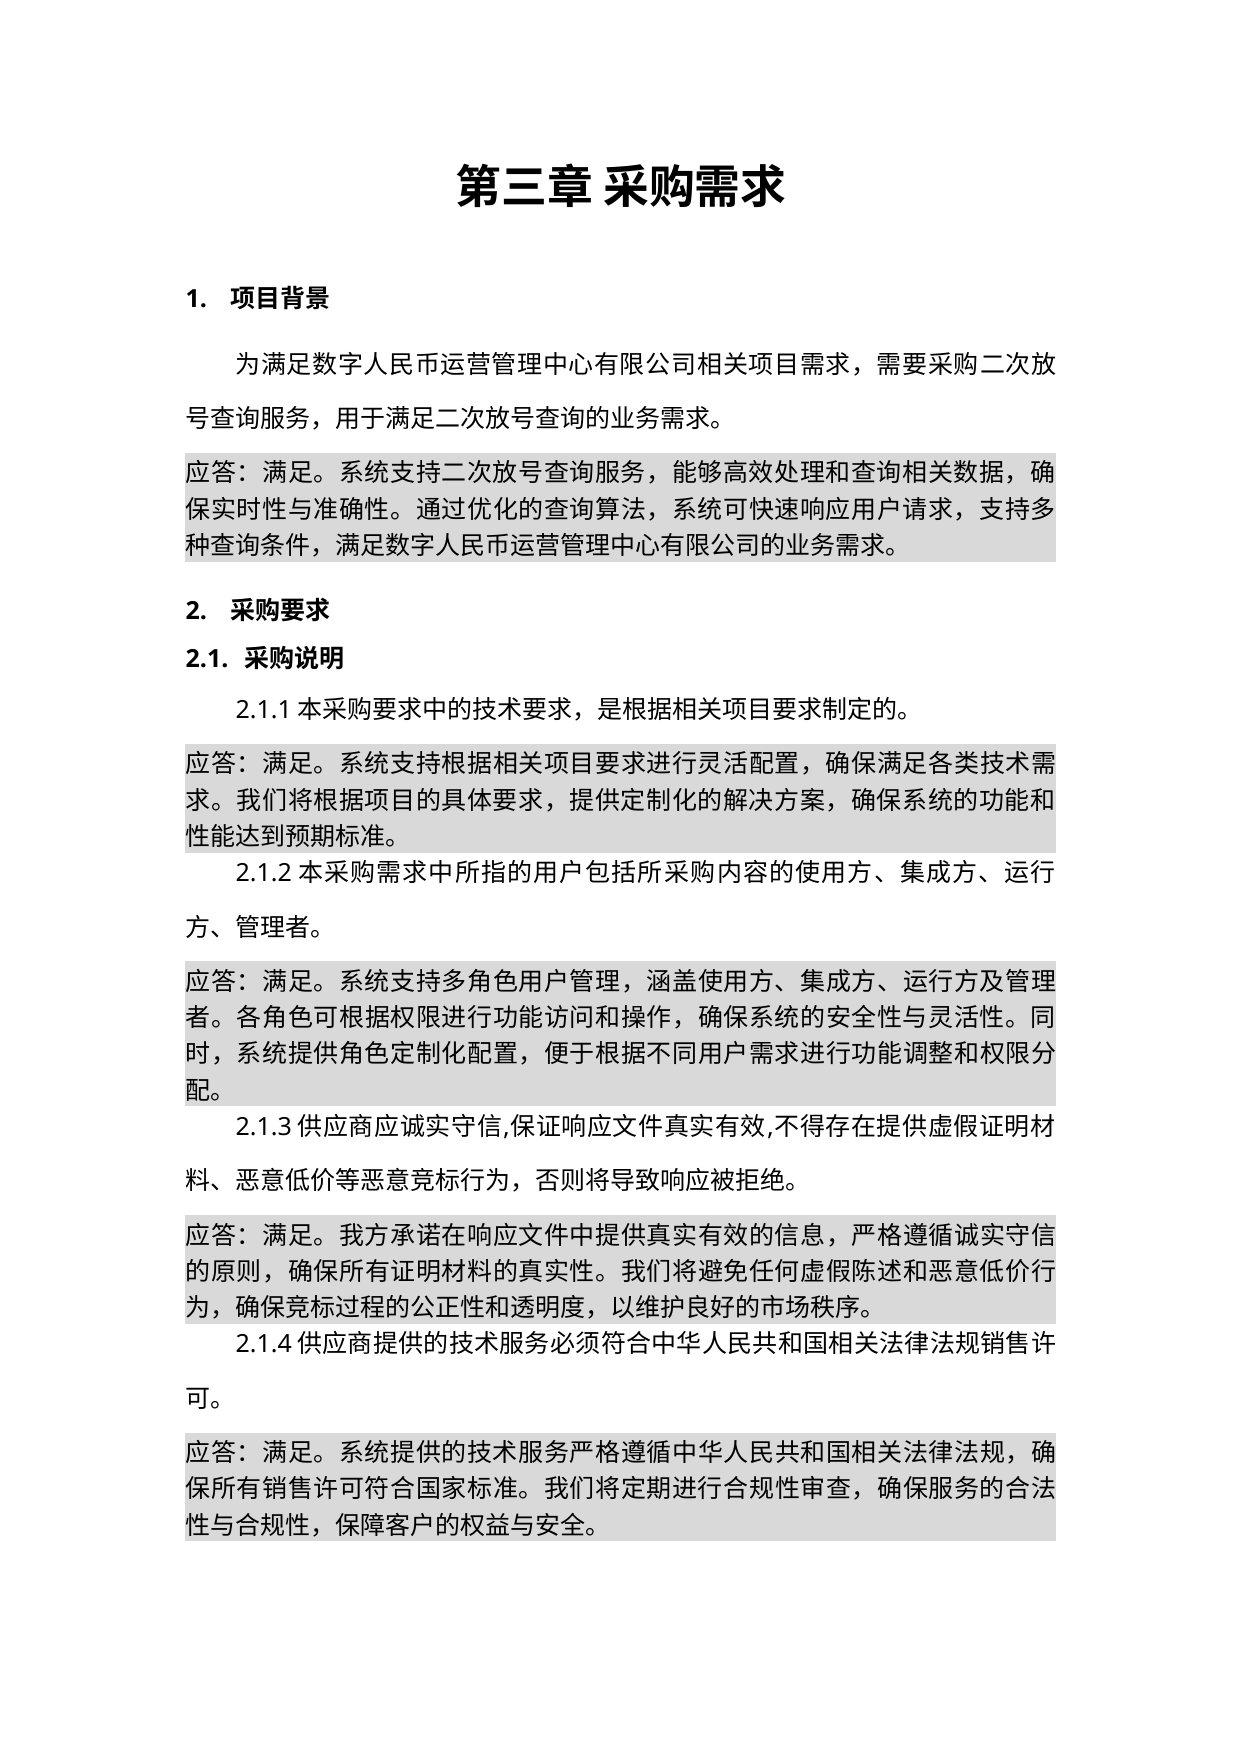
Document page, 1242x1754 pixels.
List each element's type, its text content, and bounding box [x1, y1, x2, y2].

list 项目背景 [185, 279, 1056, 315]
text 第三章 采购需求 [185, 150, 1056, 216]
text 2.1.1本采购要求中的技术要求，是根据相关项目要求制定的。 [185, 689, 1056, 726]
text 2.1.2本采购需求中所指的用户包括所采购内容的使用方、集成方、运行方、管理者。 [185, 853, 1056, 943]
list 采购要求 [185, 591, 1056, 627]
text 应答：满足。我方承诺在响应文件中提供真实有效的信息，严格遵循诚实守信的原则，确保所有证明材料的真实性。我们将避免任何虚假陈述和恶意低价行为，确保竞标过程的公正性和透明度，以维护良好的市场秩序。 [185, 1215, 1056, 1324]
text 应答：满足。系统提供的技术服务严格遵循中华人民共和国相关法律法规，确保所有销售许可符合国家标准。我们将定期进行合规性审查，确保服务的合法性与合规性，保障客户的权益与安全。 [185, 1433, 1056, 1541]
text 2.1.4供应商提供的技术服务必须符合中华人民共和国相关法律法规销售许可。 [185, 1324, 1056, 1414]
text 应答：满足。系统支持多角色用户管理，涵盖使用方、集成方、运行方及管理者。各角色可根据权限进行功能访问和操作，确保系统的安全性与灵活性。同时，系统提供角色定制化配置，便于根据不同用户需求进行功能调整和权限分配。 [185, 961, 1056, 1106]
text 应答：满足。系统支持根据相关项目要求进行灵活配置，确保满足各类技术需求。我们将根据项目的具体要求，提供定制化的解决方案，确保系统的功能和性能达到预期标准。 [185, 744, 1056, 853]
text 应答：满足。系统支持二次放号查询服务，能够高效处理和查询相关数据，确保实时性与准确性。通过优化的查询算法，系统可快速响应用户请求，支持多种查询条件，满足数字人民币运营管理中心有限公司的业务需求。 [185, 453, 1056, 562]
text 为满足数字人民币运营管理中心有限公司相关项目需求，需要采购二次放号查询服务，用于满足二次放号查询的业务需求。 [185, 344, 1056, 435]
text 2.1.3供应商应诚实守信,保证响应文件真实有效,不得存在提供虚假证明材料、恶意低价等恶意竞标行为，否则将导致响应被拒绝。 [185, 1106, 1056, 1197]
list 采购说明 [185, 627, 1056, 677]
